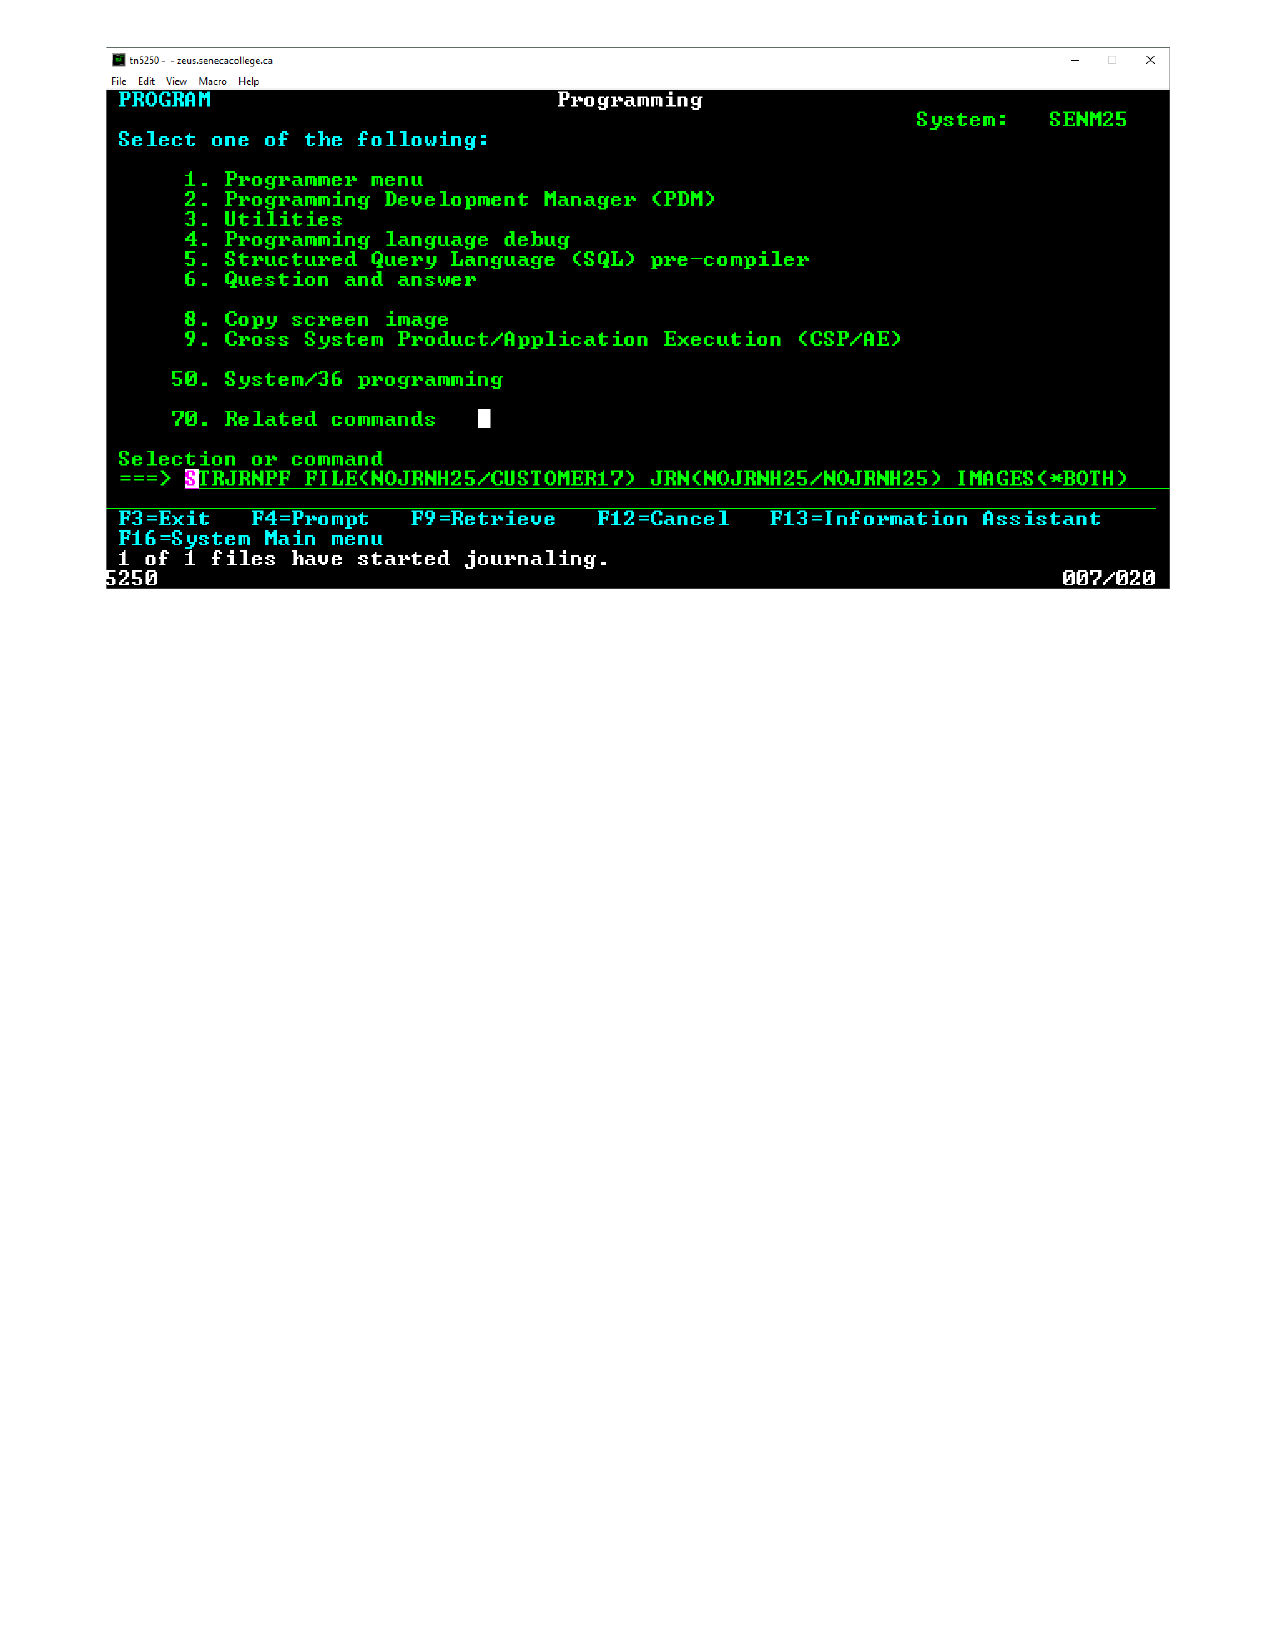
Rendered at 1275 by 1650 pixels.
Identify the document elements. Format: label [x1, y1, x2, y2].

picture [106, 47, 1170, 589]
